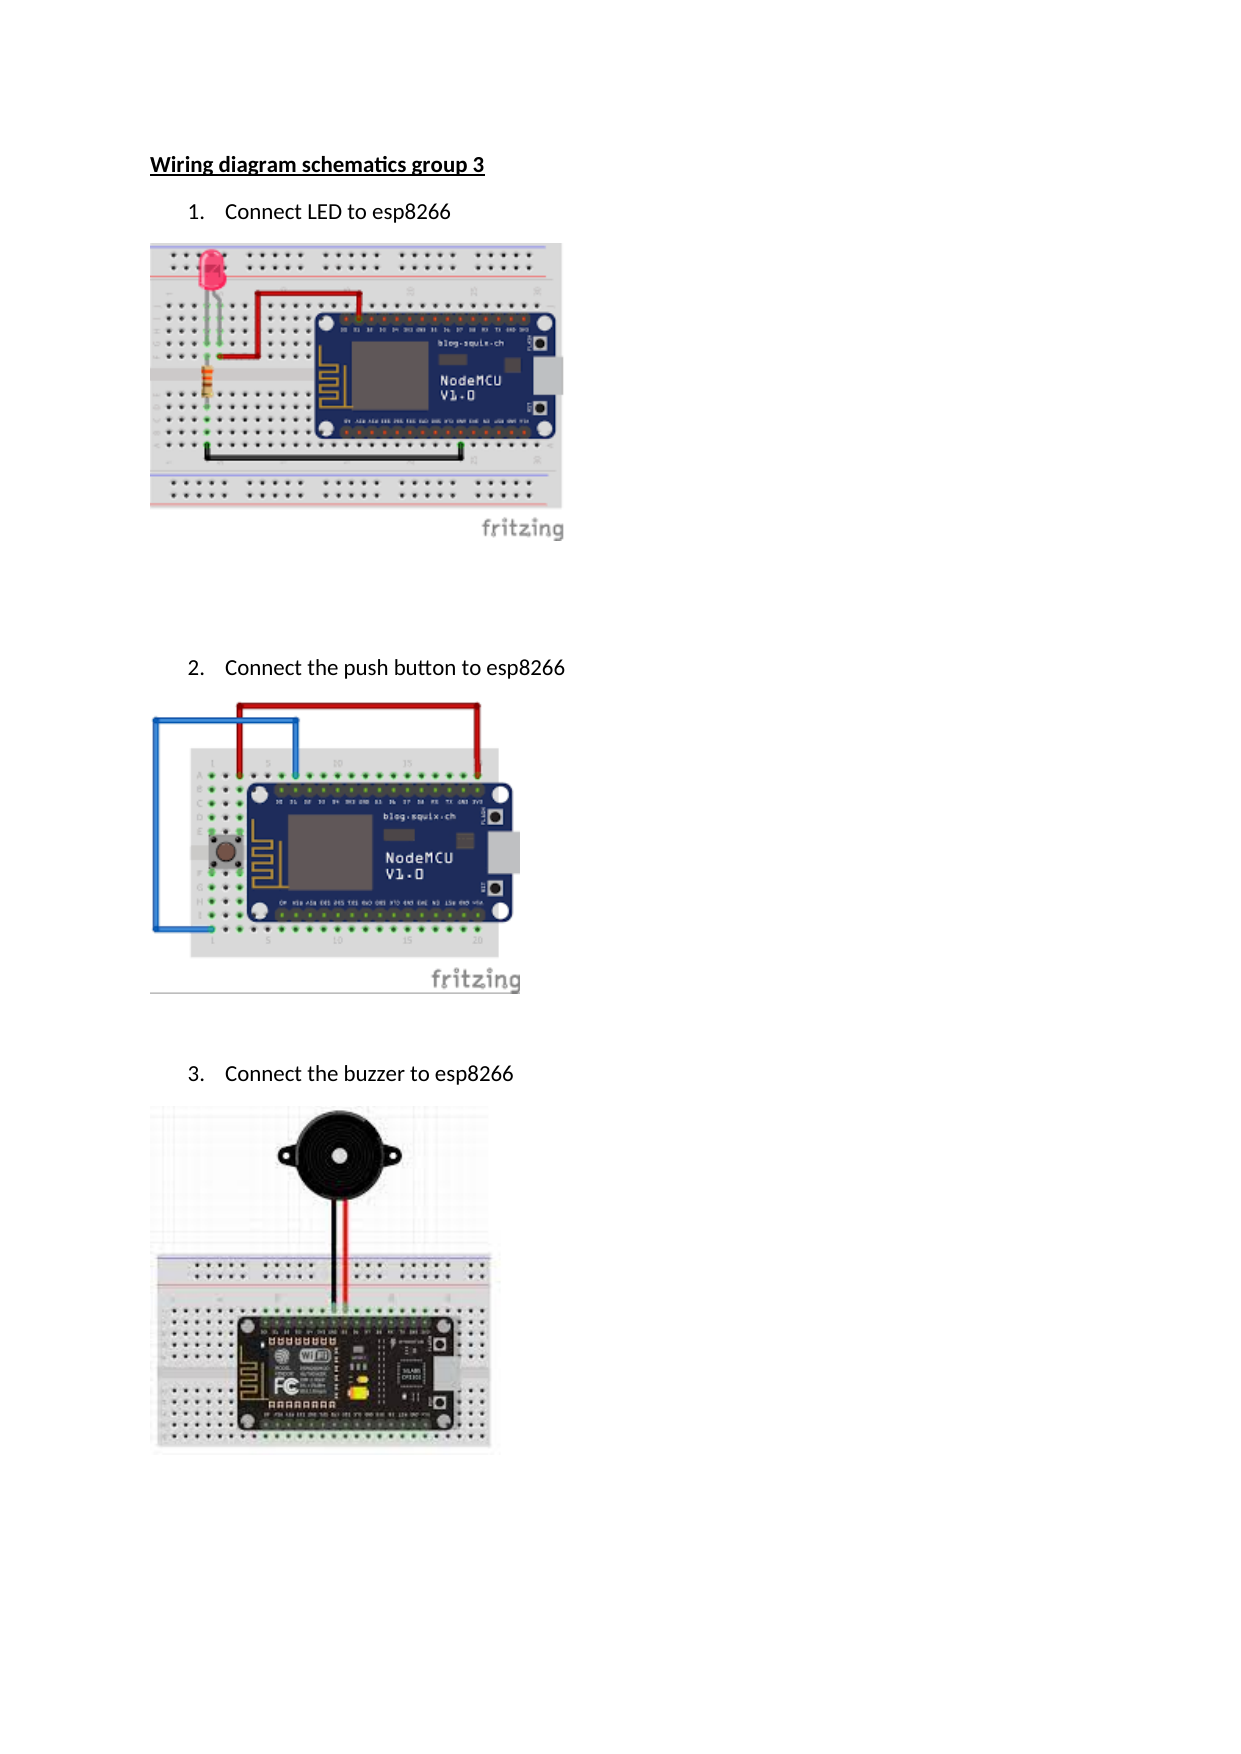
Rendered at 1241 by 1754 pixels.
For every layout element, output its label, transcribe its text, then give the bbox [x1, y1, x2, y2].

list Connect LED to esp8266 [187, 197, 1090, 225]
picture [150, 700, 520, 994]
list Connect the buzzer to esp8266 [187, 1059, 1090, 1088]
picture [150, 243, 564, 541]
picture [150, 1106, 504, 1455]
text Wiring diagram schematics group 3 [150, 150, 1090, 178]
list Connect the push button to esp8266 [187, 653, 1090, 681]
